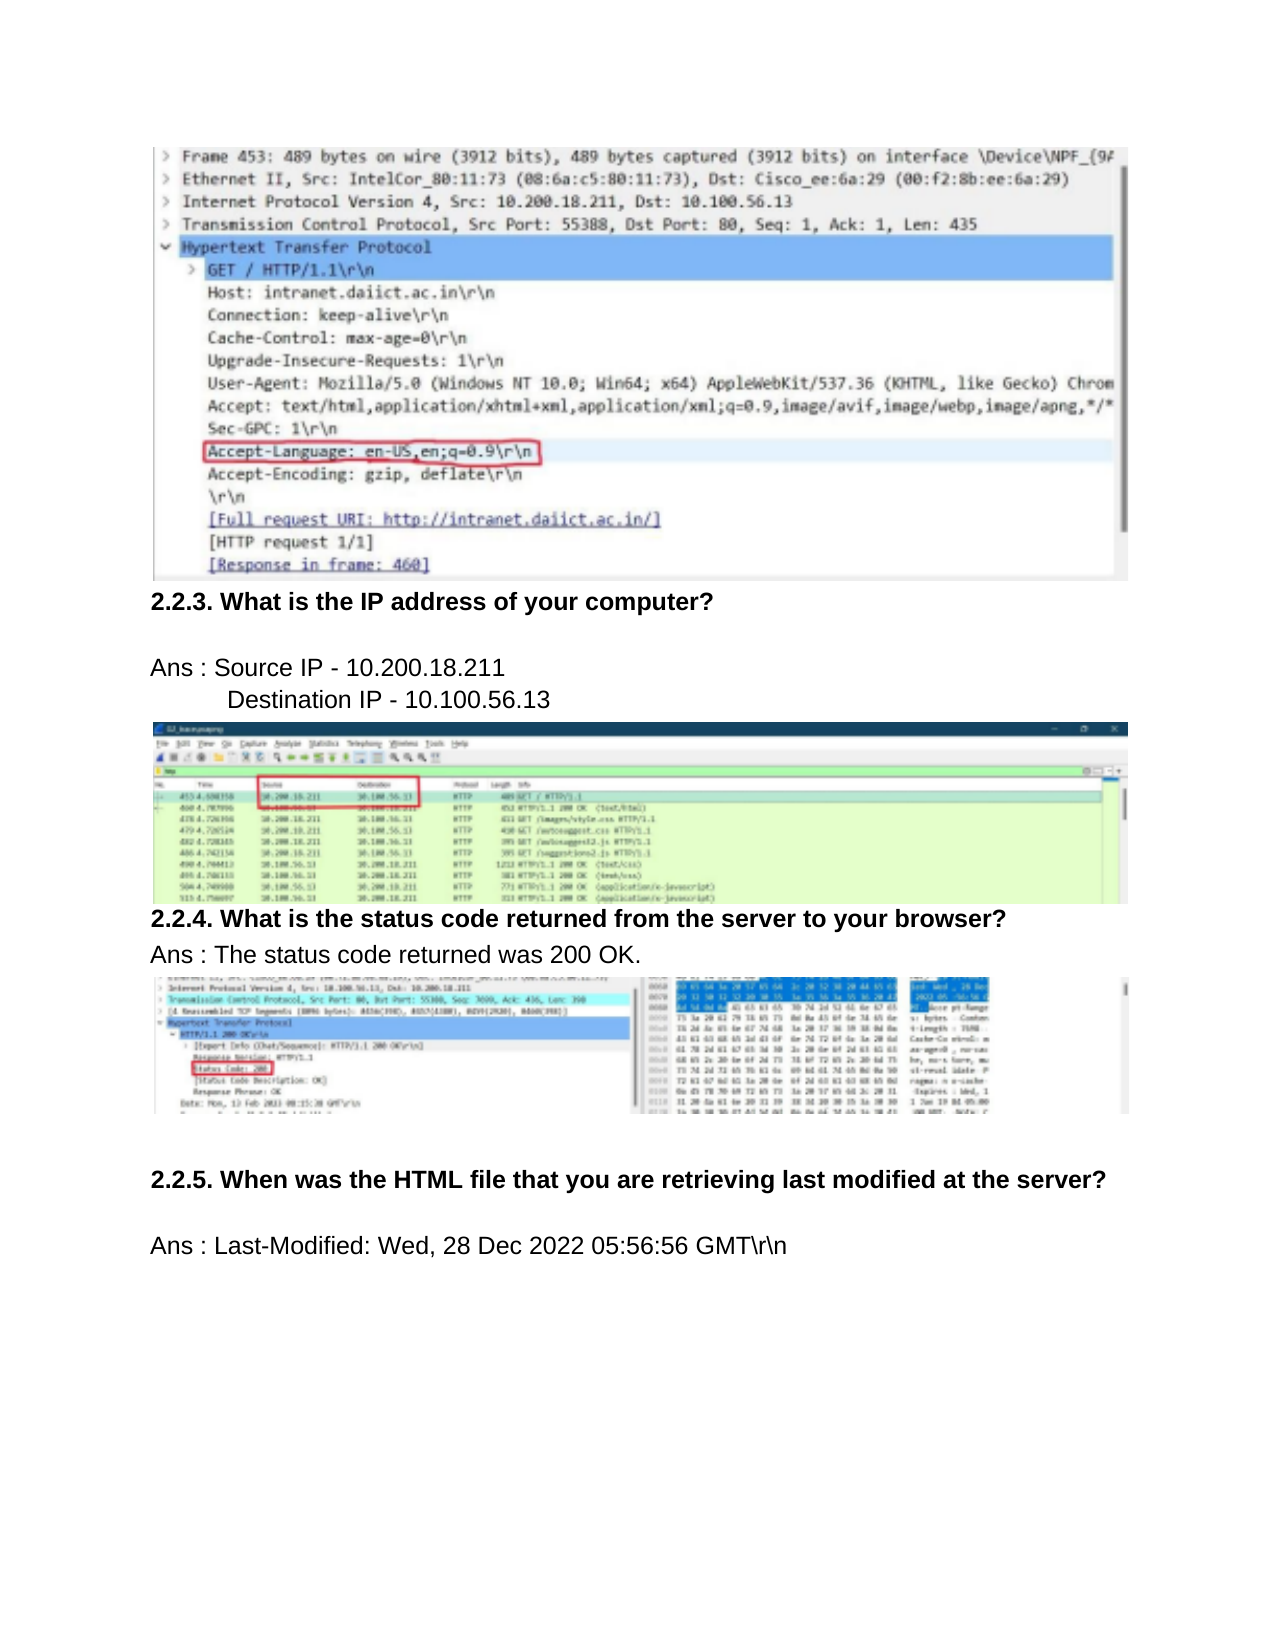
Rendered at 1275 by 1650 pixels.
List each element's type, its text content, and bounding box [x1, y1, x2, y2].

text Destination IP - 10.100.56.13 [227, 685, 1133, 714]
picture [153, 147, 1129, 581]
picture [153, 722, 1128, 904]
text Ans : Last-Modified: Wed, 28 Dec 2022 05:56:56 GMT\r\n [150, 1231, 1133, 1259]
text Ans : The status code returned was 200 OK. [150, 940, 1133, 969]
text 2.2.5. When was the HTML file that you are retrieving last modified at the server? [151, 1165, 1133, 1194]
text Ans : Source IP - 10.200.18.211 [150, 653, 1133, 681]
picture [154, 977, 1130, 1114]
text 2.2.3. What is the IP address of your computer? [151, 587, 1133, 616]
